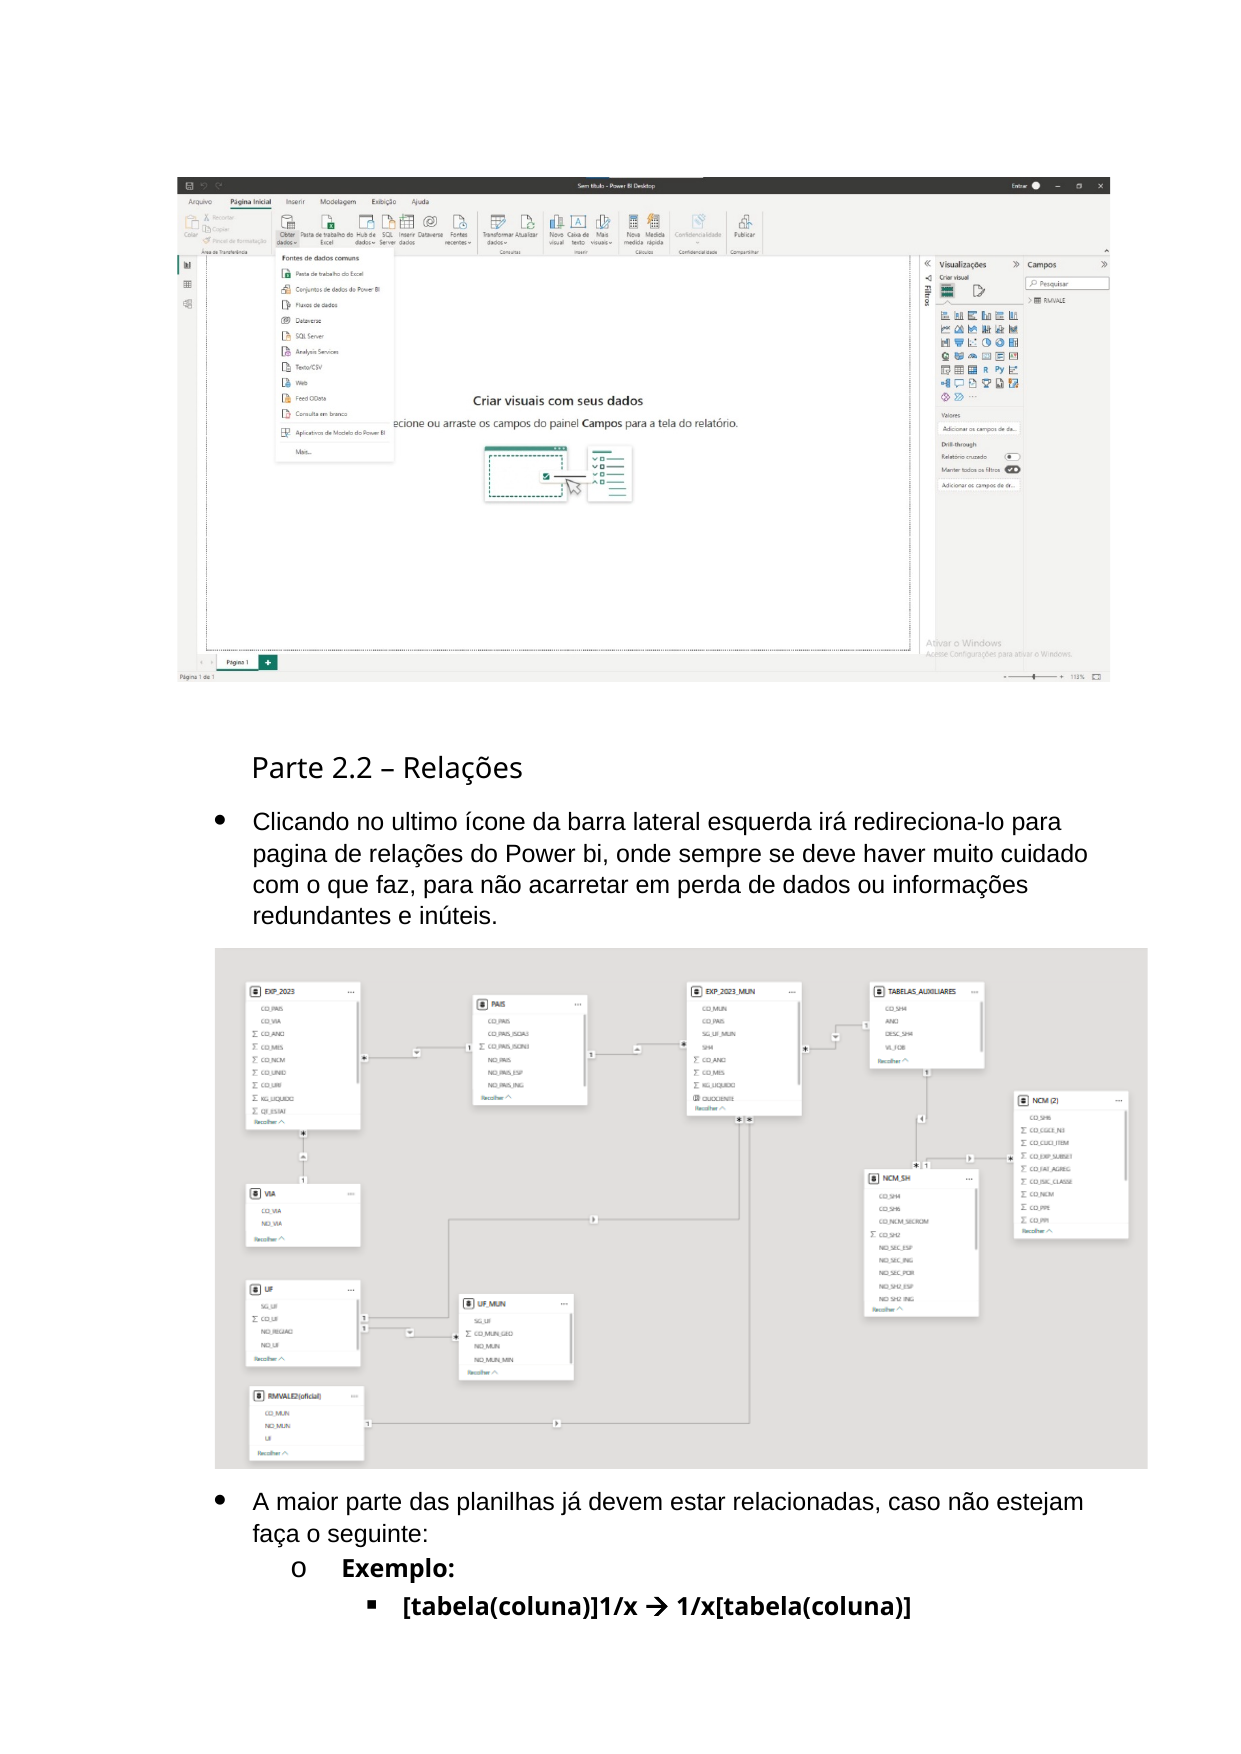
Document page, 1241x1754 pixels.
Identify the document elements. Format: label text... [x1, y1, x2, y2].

picture [177, 177, 1111, 682]
list A maior parte das planilhas já devem estar relacionadas, caso não estejam faça o seguinte: [215, 1487, 1110, 1548]
list Clicando no ultimo ícone da barra lateral esquerda irá redireciona-lo para pagina de relações do Power bi, onde sempre se deve haver muito cuidado com o que faz, para não acarretar em perda de dados ou informações redundantes e inúteis. [215, 807, 1110, 930]
picture [214, 948, 1148, 1469]
list Exemplo: [290, 1550, 1110, 1586]
text Parte 2.2 – Relações [177, 747, 1110, 787]
list [tabela(coluna)]1/x 1/x[tabela(coluna)] [365, 1588, 1110, 1623]
